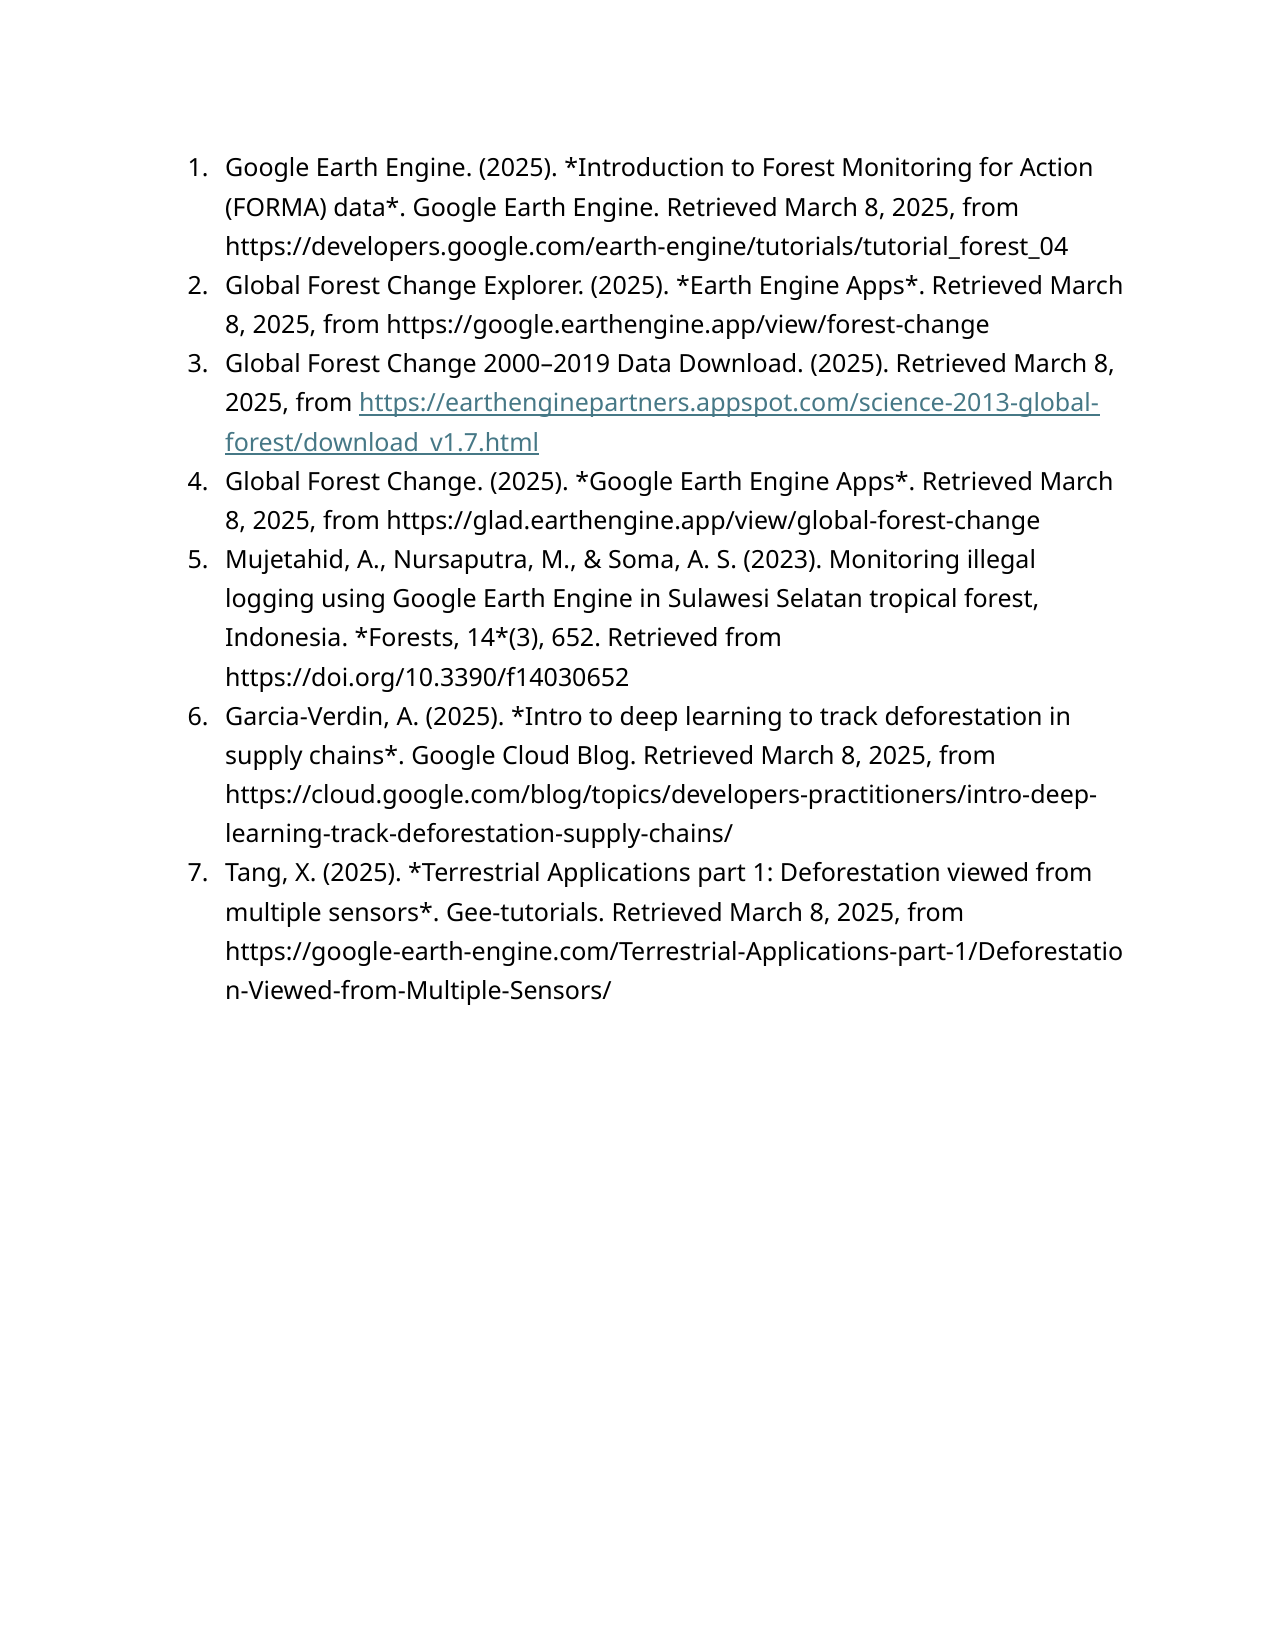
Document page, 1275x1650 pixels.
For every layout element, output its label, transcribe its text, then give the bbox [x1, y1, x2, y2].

list Tang, X. (2025). *Terrestrial Applications part 1: Deforestation viewed from multiple sensors*. Gee-tutorials. Retrieved March 8, 2025, from https://google-earth-engine.com/Terrestrial-Applications-part-1/Deforestation-Viewed-from-Multiple-Sensors/ [187, 855, 1125, 1007]
list Global Forest Change 2000–2019 Data Download. (2025). Retrieved March 8, 2025, from https://earthenginepartners.appspot.com/science-2013-global-forest/download_v1.7.html [187, 346, 1125, 458]
list Global Forest Change Explorer. (2025). *Earth Engine Apps*. Retrieved March 8, 2025, from https://google.earthengine.app/view/forest-change [187, 267, 1125, 341]
list Global Forest Change. (2025). *Google Earth Engine Apps*. Retrieved March 8, 2025, from https://glad.earthengine.app/view/global-forest-change [187, 463, 1125, 537]
list Garcia-Verdin, A. (2025). *Intro to deep learning to track deforestation in supply chains*. Google Cloud Blog. Retrieved March 8, 2025, from https://cloud.google.com/blog/topics/developers-practitioners/intro-deep-learning-track-deforestation-supply-chains/ [187, 698, 1125, 850]
list Mujetahid, A., Nursaputra, M., & Soma, A. S. (2023). Monitoring illegal logging using Google Earth Engine in Sulawesi Selatan tropical forest, Indonesia. *Forests, 14*(3), 652. Retrieved from https://doi.org/10.3390/f14030652 [187, 542, 1125, 693]
list Google Earth Engine. (2025). *Introduction to Forest Monitoring for Action (FORMA) data*. Google Earth Engine. Retrieved March 8, 2025, from https://developers.google.com/earth-engine/tutorials/tutorial_forest_04 [187, 150, 1125, 262]
